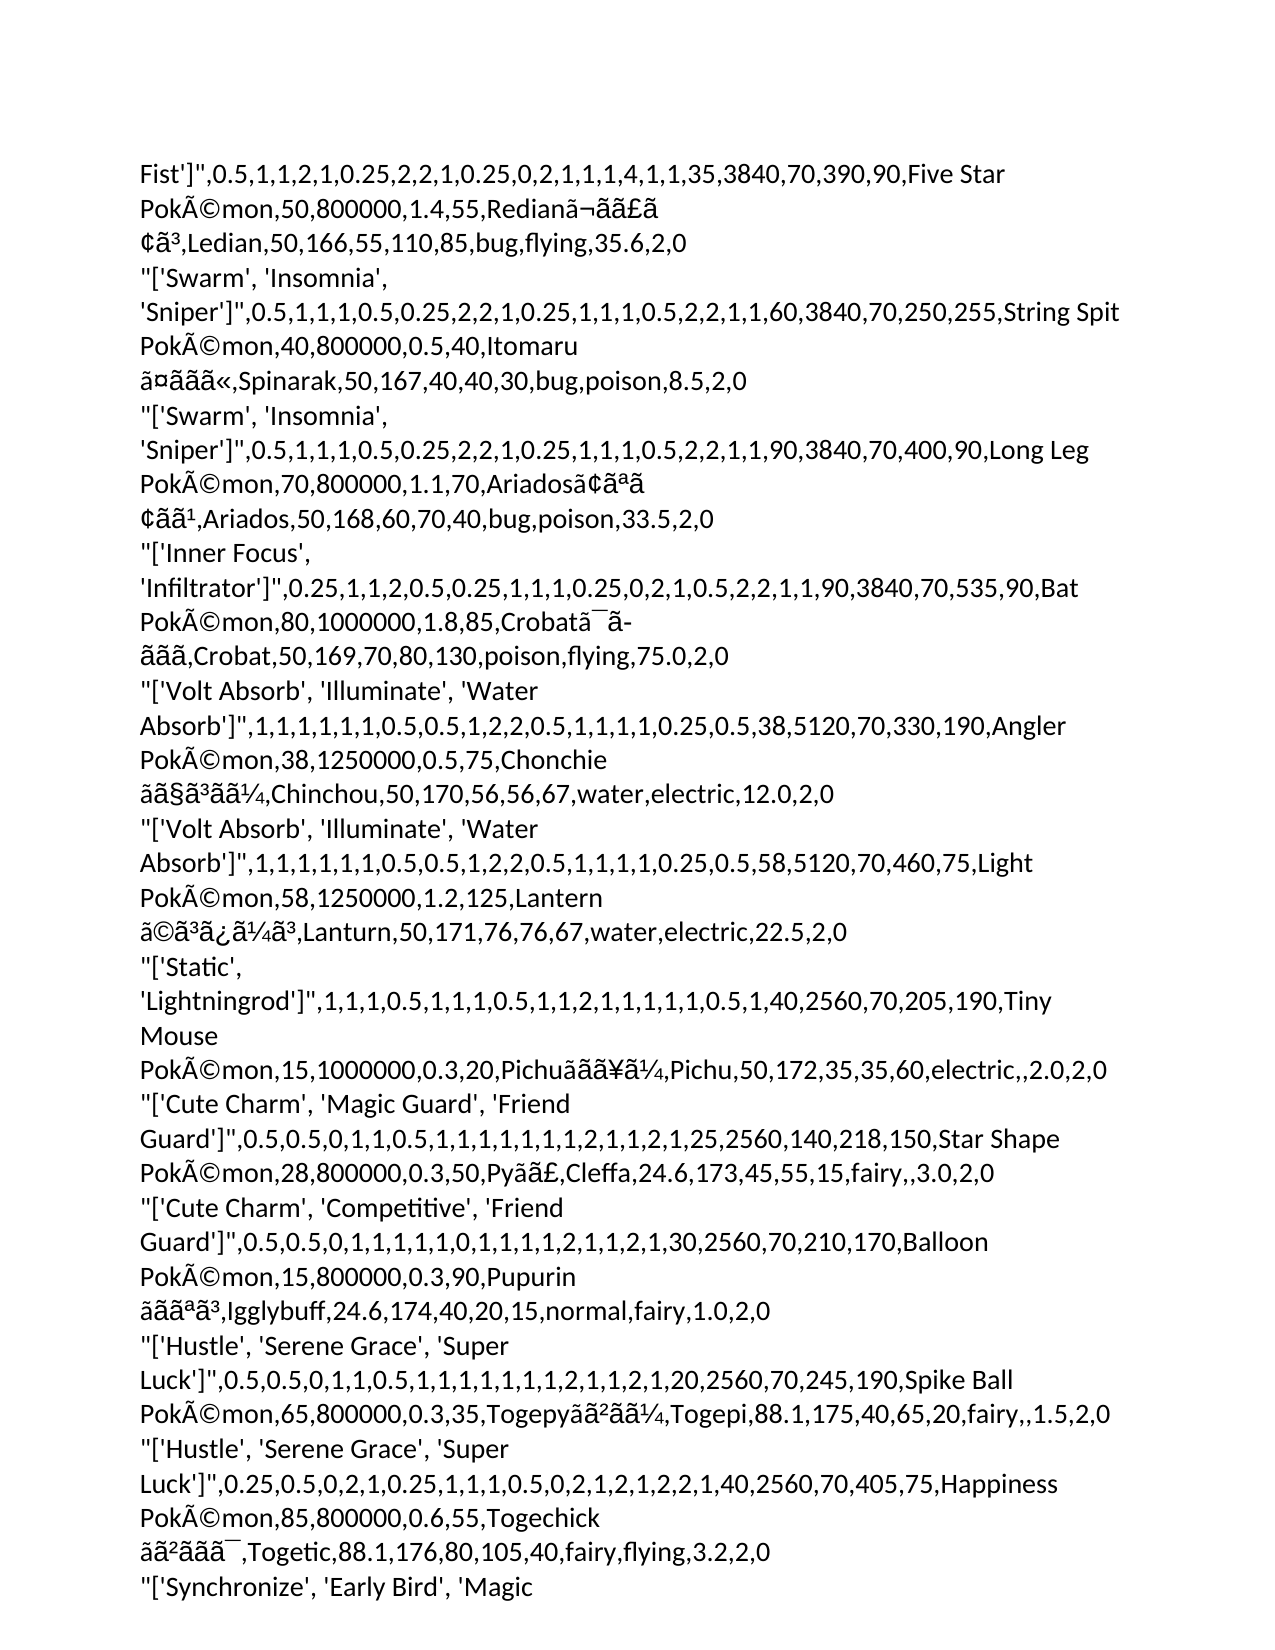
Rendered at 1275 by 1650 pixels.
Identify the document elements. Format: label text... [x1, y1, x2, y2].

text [139, 156, 1135, 259]
text "['Hustle', 'Serene Grace', 'Super Luck']",0.25,0.5,0,2,1,0.25,1,1,1,0.5,0,2,1,2,1,2,2,1,40,2560,70,405,75,Happiness PokÃ©mon,85,800000,0.6,55,Togechickãã²ããã¯,Togetic,88.1,176,80,105,40,fairy,flying,3.2,2,0 [139, 1431, 1135, 1569]
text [139, 1569, 1135, 1603]
text "['Swarm', 'Insomnia', 'Sniper']",0.5,1,1,1,0.5,0.25,2,2,1,0.25,1,1,1,0.5,2,2,1,1,90,3840,70,400,90,Long Leg PokÃ©mon,70,800000,1.1,70,Ariadosã¢ãªã¢ãã¹,Ariados,50,168,60,70,40,bug,poison,33.5,2,0 [139, 397, 1135, 535]
text "['Cute Charm', 'Magic Guard', 'Friend Guard']",0.5,0.5,0,1,1,0.5,1,1,1,1,1,1,1,2,1,1,2,1,25,2560,140,218,150,Star Shape PokÃ©mon,28,800000,0.3,50,Pyãã£,Cleffa,24.6,173,45,55,15,fairy,,3.0,2,0 [139, 1087, 1135, 1190]
text "['Volt Absorb', 'Illuminate', 'Water Absorb']",1,1,1,1,1,1,0.5,0.5,1,2,2,0.5,1,1,1,1,0.25,0.5,38,5120,70,330,190,Angler PokÃ©mon,38,1250000,0.5,75,Chonchieãã§ã³ãã¼,Chinchou,50,170,56,56,67,water,electric,12.0,2,0 [139, 673, 1135, 811]
text "['Static', 'Lightningrod']",1,1,1,0.5,1,1,1,0.5,1,1,2,1,1,1,1,1,0.5,1,40,2560,70,205,190,Tiny Mouse PokÃ©mon,15,1000000,0.3,20,Pichuããã¥ã¼,Pichu,50,172,35,35,60,electric,,2.0,2,0 [139, 949, 1135, 1086]
text "['Volt Absorb', 'Illuminate', 'Water Absorb']",1,1,1,1,1,1,0.5,0.5,1,2,2,0.5,1,1,1,1,0.25,0.5,58,5120,70,460,75,Light PokÃ©mon,58,1250000,1.2,125,Lanternã©ã³ã¿ã¼ã³,Lanturn,50,171,76,76,67,water,electric,22.5,2,0 [139, 811, 1135, 948]
text "['Swarm', 'Insomnia', 'Sniper']",0.5,1,1,1,0.5,0.25,2,2,1,0.25,1,1,1,0.5,2,2,1,1,60,3840,70,250,255,String Spit PokÃ©mon,40,800000,0.5,40,Itomaruã¤ããã«,Spinarak,50,167,40,40,30,bug,poison,8.5,2,0 [139, 260, 1135, 397]
text "['Inner Focus', 'Infiltrator']",0.25,1,1,2,0.5,0.25,1,1,1,0.25,0,2,1,0.5,2,2,1,1,90,3840,70,535,90,Bat PokÃ©mon,80,1000000,1.8,85,Crobatã¯ã­ããã,Crobat,50,169,70,80,130,poison,flying,75.0,2,0 [139, 535, 1135, 673]
text "['Cute Charm', 'Competitive', 'Friend Guard']",0.5,0.5,0,1,1,1,1,1,0,1,1,1,1,2,1,1,2,1,30,2560,70,210,170,Balloon PokÃ©mon,15,800000,0.3,90,Pupurinãããªã³,Igglybuff,24.6,174,40,20,15,normal,fairy,1.0,2,0 [139, 1190, 1135, 1327]
text "['Hustle', 'Serene Grace', 'Super Luck']",0.5,0.5,0,1,1,0.5,1,1,1,1,1,1,1,2,1,1,2,1,20,2560,70,245,190,Spike Ball PokÃ©mon,65,800000,0.3,35,Togepyãã²ãã¼,Togepi,88.1,175,40,65,20,fairy,,1.5,2,0 [139, 1328, 1135, 1431]
